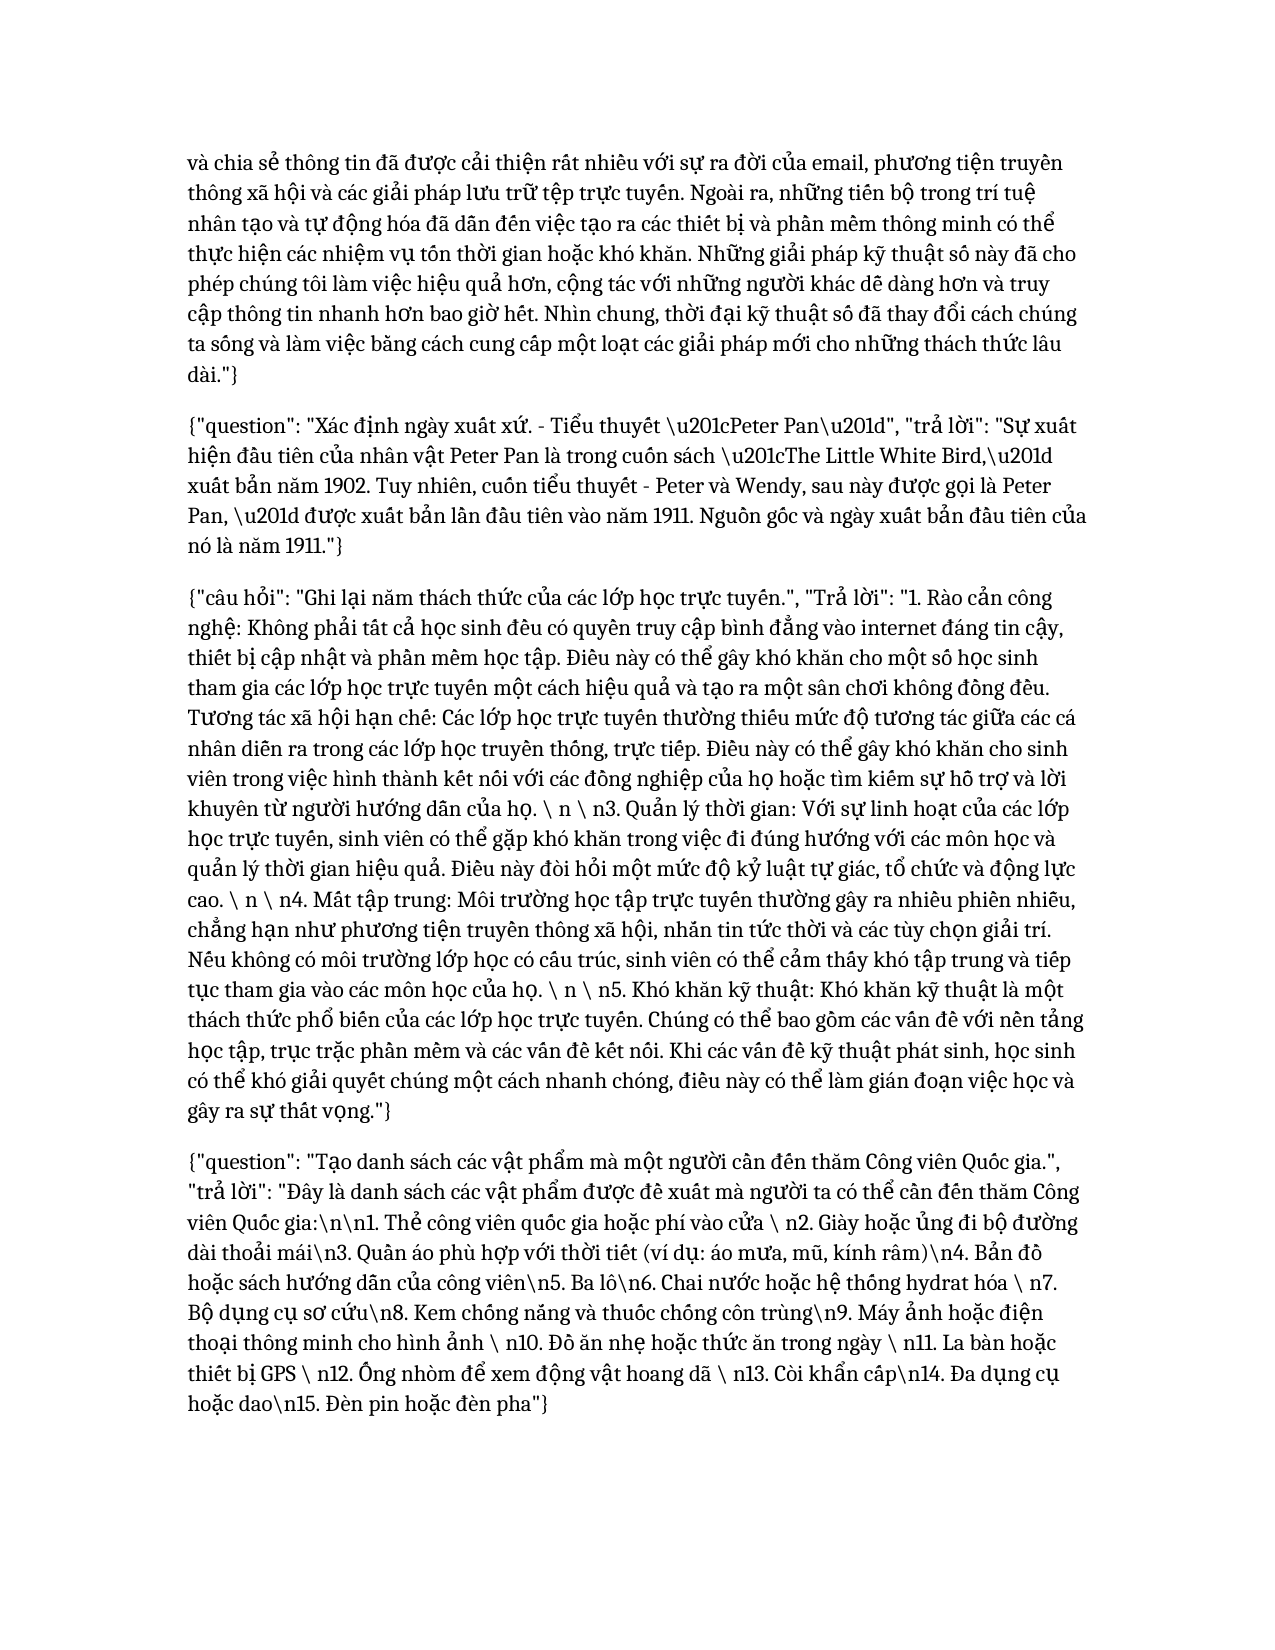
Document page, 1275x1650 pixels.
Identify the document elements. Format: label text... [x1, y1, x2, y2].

text {"question": "Xác định ngày xuất xứ. - Tiểu thuyết \u201cPeter Pan\u201d", "trả lời": "Sự xuất hiện đầu tiên của nhân vật Peter Pan là trong cuốn sách \u201cThe Little White Bird,\u201d xuất bản năm 1902. Tuy nhiên, cuốn tiểu thuyết - Peter và Wendy, sau này được gọi là Peter Pan, \u201d được xuất bản lần đầu tiên vào năm 1911. Nguồn gốc và ngày xuất bản đầu tiên của nó là năm 1911."} [187, 412, 1087, 560]
text {"question": "Tạo danh sách các vật phẩm mà một người cần đến thăm Công viên Quốc gia.", "trả lời": "Đây là danh sách các vật phẩm được đề xuất mà người ta có thể cần đến thăm Công viên Quốc gia:\n\n1. Thẻ công viên quốc gia hoặc phí vào cửa \ n2. Giày hoặc ủng đi bộ đường dài thoải mái\n3. Quần áo phù hợp với thời tiết (ví dụ: áo mưa, mũ, kính râm)\n4. Bản đồ hoặc sách hướng dẫn của công viên\n5. Ba lô\n6. Chai nước hoặc hệ thống hydrat hóa \ n7. Bộ dụng cụ sơ cứu\n8. Kem chống nắng và thuốc chống côn trùng\n9. Máy ảnh hoặc điện thoại thông minh cho hình ảnh \ n10. Đồ ăn nhẹ hoặc thức ăn trong ngày \ n11. La bàn hoặc thiết bị GPS \ n12. Ống nhòm để xem động vật hoang dã \ n13. Còi khẩn cấp\n14. Đa dụng cụ hoặc dao\n15. Đèn pin hoặc đèn pha"} [187, 1149, 1087, 1417]
text {"câu hỏi": "Ghi lại năm thách thức của các lớp học trực tuyến.", "Trả lời": "1. Rào cản công nghệ: Không phải tất cả học sinh đều có quyền truy cập bình đẳng vào internet đáng tin cậy, thiết bị cập nhật và phần mềm học tập. Điều này có thể gây khó khăn cho một số học sinh tham gia các lớp học trực tuyến một cách hiệu quả và tạo ra một sân chơi không đồng đều. Tương tác xã hội hạn chế: Các lớp học trực tuyến thường thiếu mức độ tương tác giữa các cá nhân diễn ra trong các lớp học truyền thống, trực tiếp. Điều này có thể gây khó khăn cho sinh viên trong việc hình thành kết nối với các đồng nghiệp của họ hoặc tìm kiếm sự hỗ trợ và lời khuyên từ người hướng dẫn của họ. \ n \ n3. Quản lý thời gian: Với sự linh hoạt của các lớp học trực tuyến, sinh viên có thể gặp khó khăn trong việc đi đúng hướng với các môn học và quản lý thời gian hiệu quả. Điều này đòi hỏi một mức độ kỷ luật tự giác, tổ chức và động lực cao. \ n \ n4. Mất tập trung: Môi trường học tập trực tuyến thường gây ra nhiều phiền nhiễu, chẳng hạn như phương tiện truyền thông xã hội, nhắn tin tức thời và các tùy chọn giải trí. Nếu không có môi trường lớp học có cấu trúc, sinh viên có thể cảm thấy khó tập trung và tiếp tục tham gia vào các môn học của họ. \ n \ n5. Khó khăn kỹ thuật: Khó khăn kỹ thuật là một thách thức phổ biến của các lớp học trực tuyến. Chúng có thể bao gồm các vấn đề với nền tảng học tập, trục trặc phần mềm và các vấn đề kết nối. Khi các vấn đề kỹ thuật phát sinh, học sinh có thể khó giải quyết chúng một cách nhanh chóng, điều này có thể làm gián đoạn việc học và gây ra sự thất vọng."} [187, 584, 1087, 1124]
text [187, 150, 1087, 388]
